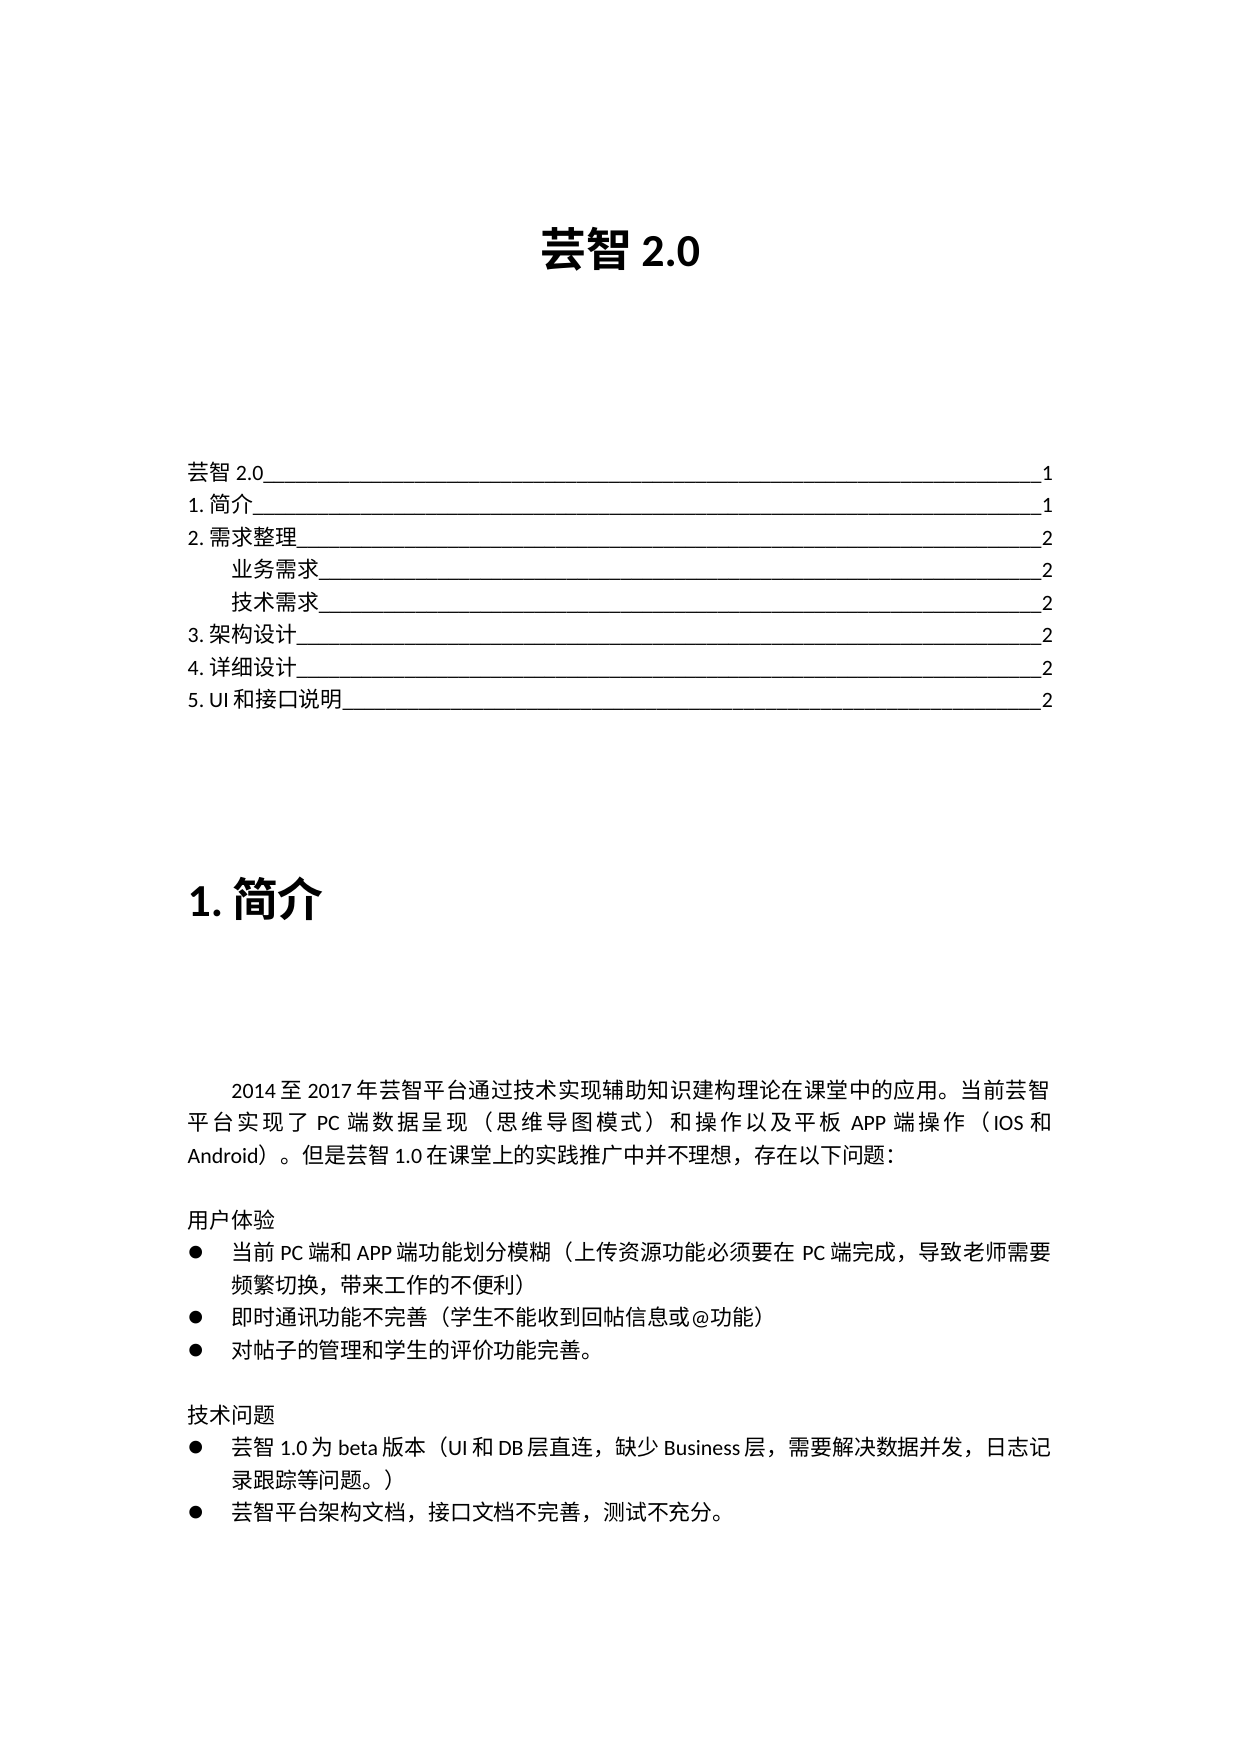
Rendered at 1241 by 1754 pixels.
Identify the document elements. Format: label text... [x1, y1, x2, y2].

list 芸智1.0为beta版本（UI和DB层直连，缺少Business层，需要解决数据并发，日志记录跟踪等问题。） [187, 1430, 1053, 1495]
list 用户体验 [187, 1202, 1053, 1235]
text 芸智2.0 1 [187, 454, 1053, 487]
list 技术问题 [187, 1397, 1053, 1430]
text 3. 架构设计 2 [187, 617, 1053, 649]
subtitle 简介 [187, 847, 1053, 945]
text 1. 简介 1 [187, 487, 1053, 519]
list 芸智平台架构文档，接口文档不完善，测试不充分。 [187, 1495, 1053, 1527]
list 2014至2017年芸智平台通过技术实现辅助知识建构理论在课堂中的应用。当前芸智平台实现了PC端数据呈现（思维导图模式）和操作以及平板APP端操作（IOS和Android）。但是芸智1.0在课堂上的实践推广中并不理想，存在以下问题： [187, 1072, 1053, 1170]
text 4. 详细设计 2 [187, 649, 1053, 682]
text 5. UI和接口说明 2 [187, 682, 1053, 714]
subtitle 芸智2.0 [187, 197, 1053, 295]
list 当前PC端和APP端功能划分模糊（上传资源功能必须要在PC端完成，导致老师需要频繁切换，带来工作的不便利） [187, 1235, 1053, 1300]
text 业务需求 2 [231, 552, 1053, 584]
list 对帖子的管理和学生的评价功能完善。 [187, 1332, 1053, 1365]
text 技术需求 2 [231, 584, 1053, 617]
list 即时通讯功能不完善（学生不能收到回帖信息或@功能） [187, 1300, 1053, 1332]
text 2. 需求整理 2 [187, 519, 1053, 552]
